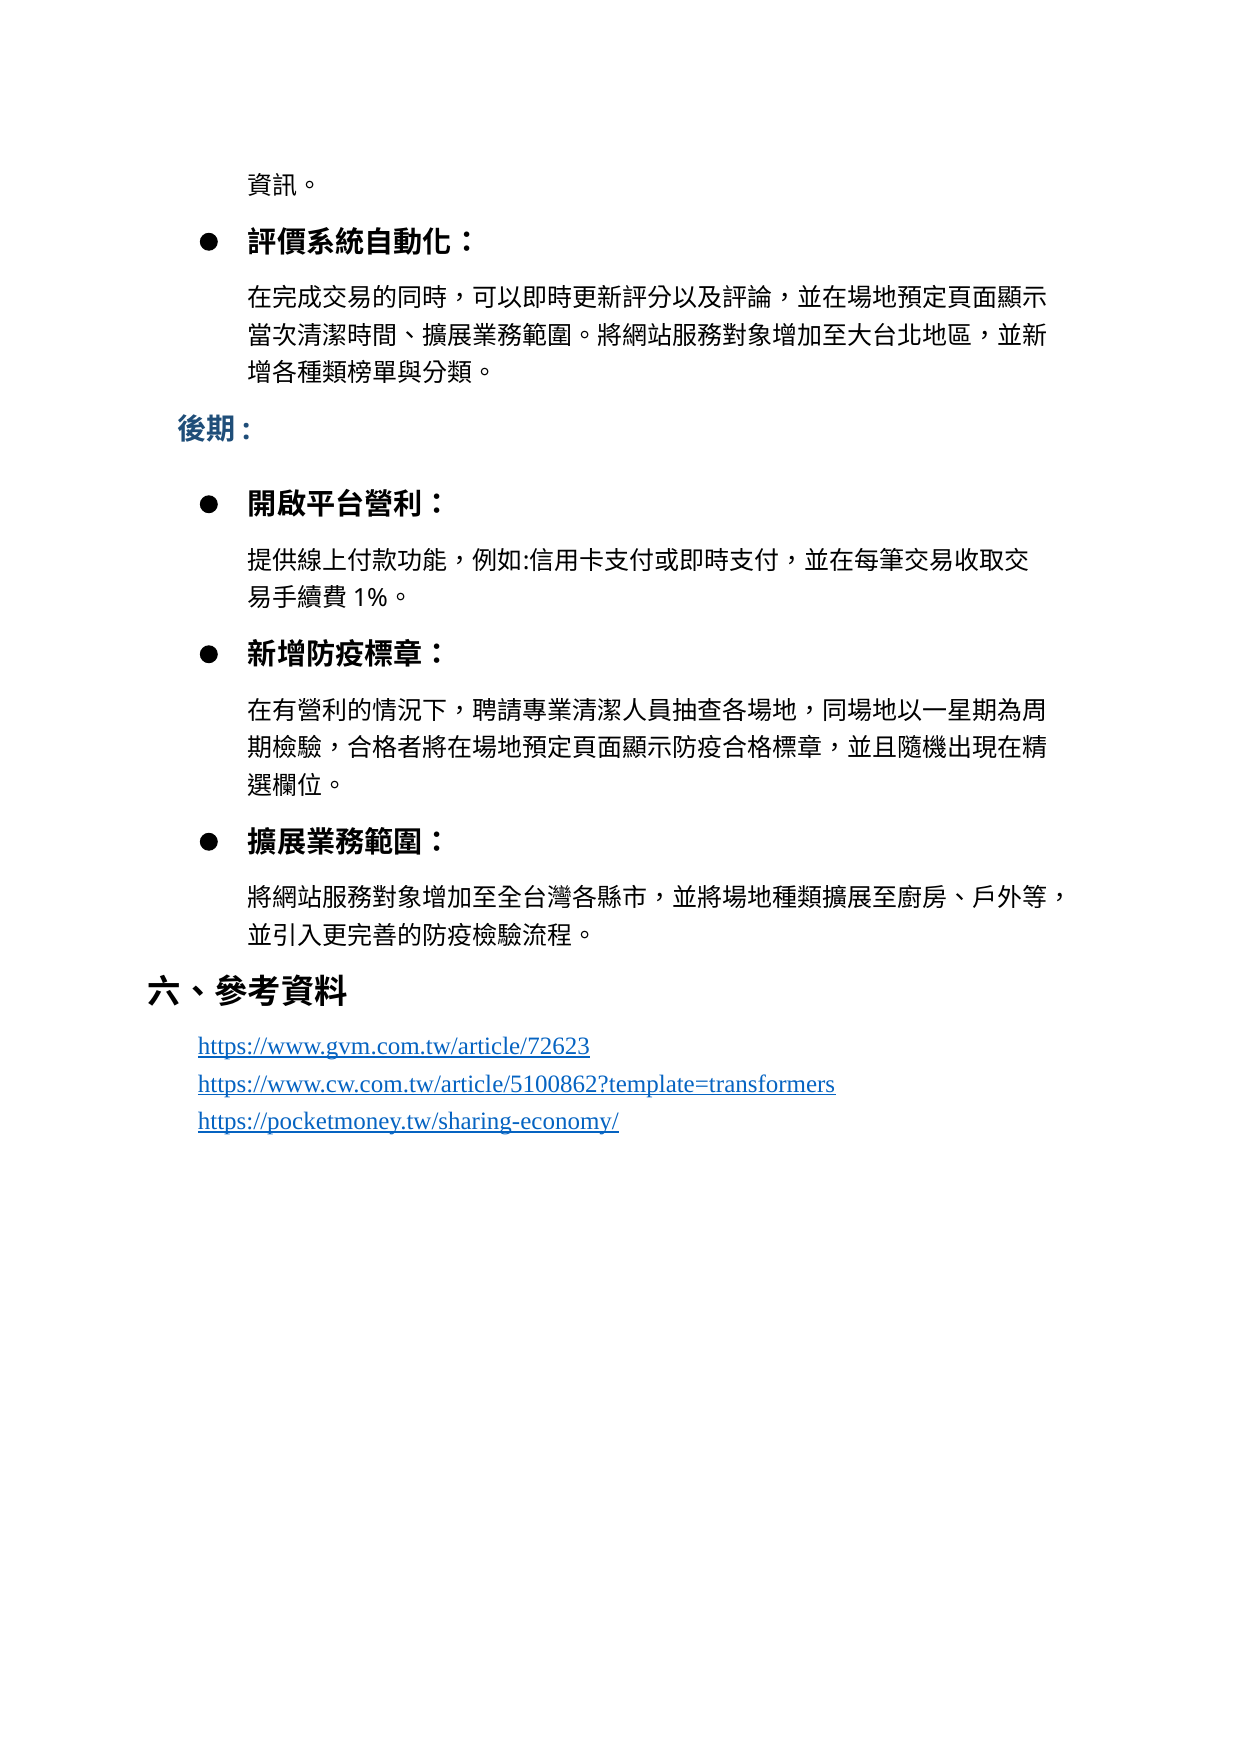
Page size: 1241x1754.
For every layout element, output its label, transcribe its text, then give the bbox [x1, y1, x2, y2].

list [248, 164, 1053, 202]
list https://www.gvm.com.tw/article/72623 [198, 1027, 1053, 1064]
list https://pocketmoney.tw/sharing-economy/ [198, 1102, 1053, 1139]
list 開啟平台營利： [198, 464, 1053, 539]
list 新增防疫標章： [198, 614, 1053, 689]
text 後期 : [148, 389, 1053, 464]
text 六、參考資料 [148, 952, 1053, 1027]
list 評價系統自動化： [198, 202, 1053, 277]
list 提供線上付款功能，例如:信用卡支付或即時支付，並在每筆交易收取交易手續費1%。 [248, 539, 1053, 614]
list 在有營利的情況下，聘請專業清潔人員抽查各場地，同場地以一星期為周期檢驗，合格者將在場地預定頁面顯示防疫合格標章，並且隨機出現在精選欄位。 [248, 689, 1053, 802]
list https://www.cw.com.tw/article/5100862?template=transformers [198, 1064, 1053, 1102]
list 擴展業務範圍： [198, 802, 1053, 877]
list 在完成交易的同時，可以即時更新評分以及評論，並在場地預定頁面顯示當次清潔時間、擴展業務範圍。將網站服務對象增加至大台北地區，並新增各種類榜單與分類。 [248, 277, 1053, 389]
list 將網站服務對象增加至全台灣各縣市，並將場地種類擴展至廚房、戶外等，並引入更完善的防疫檢驗流程。 [248, 877, 1053, 952]
